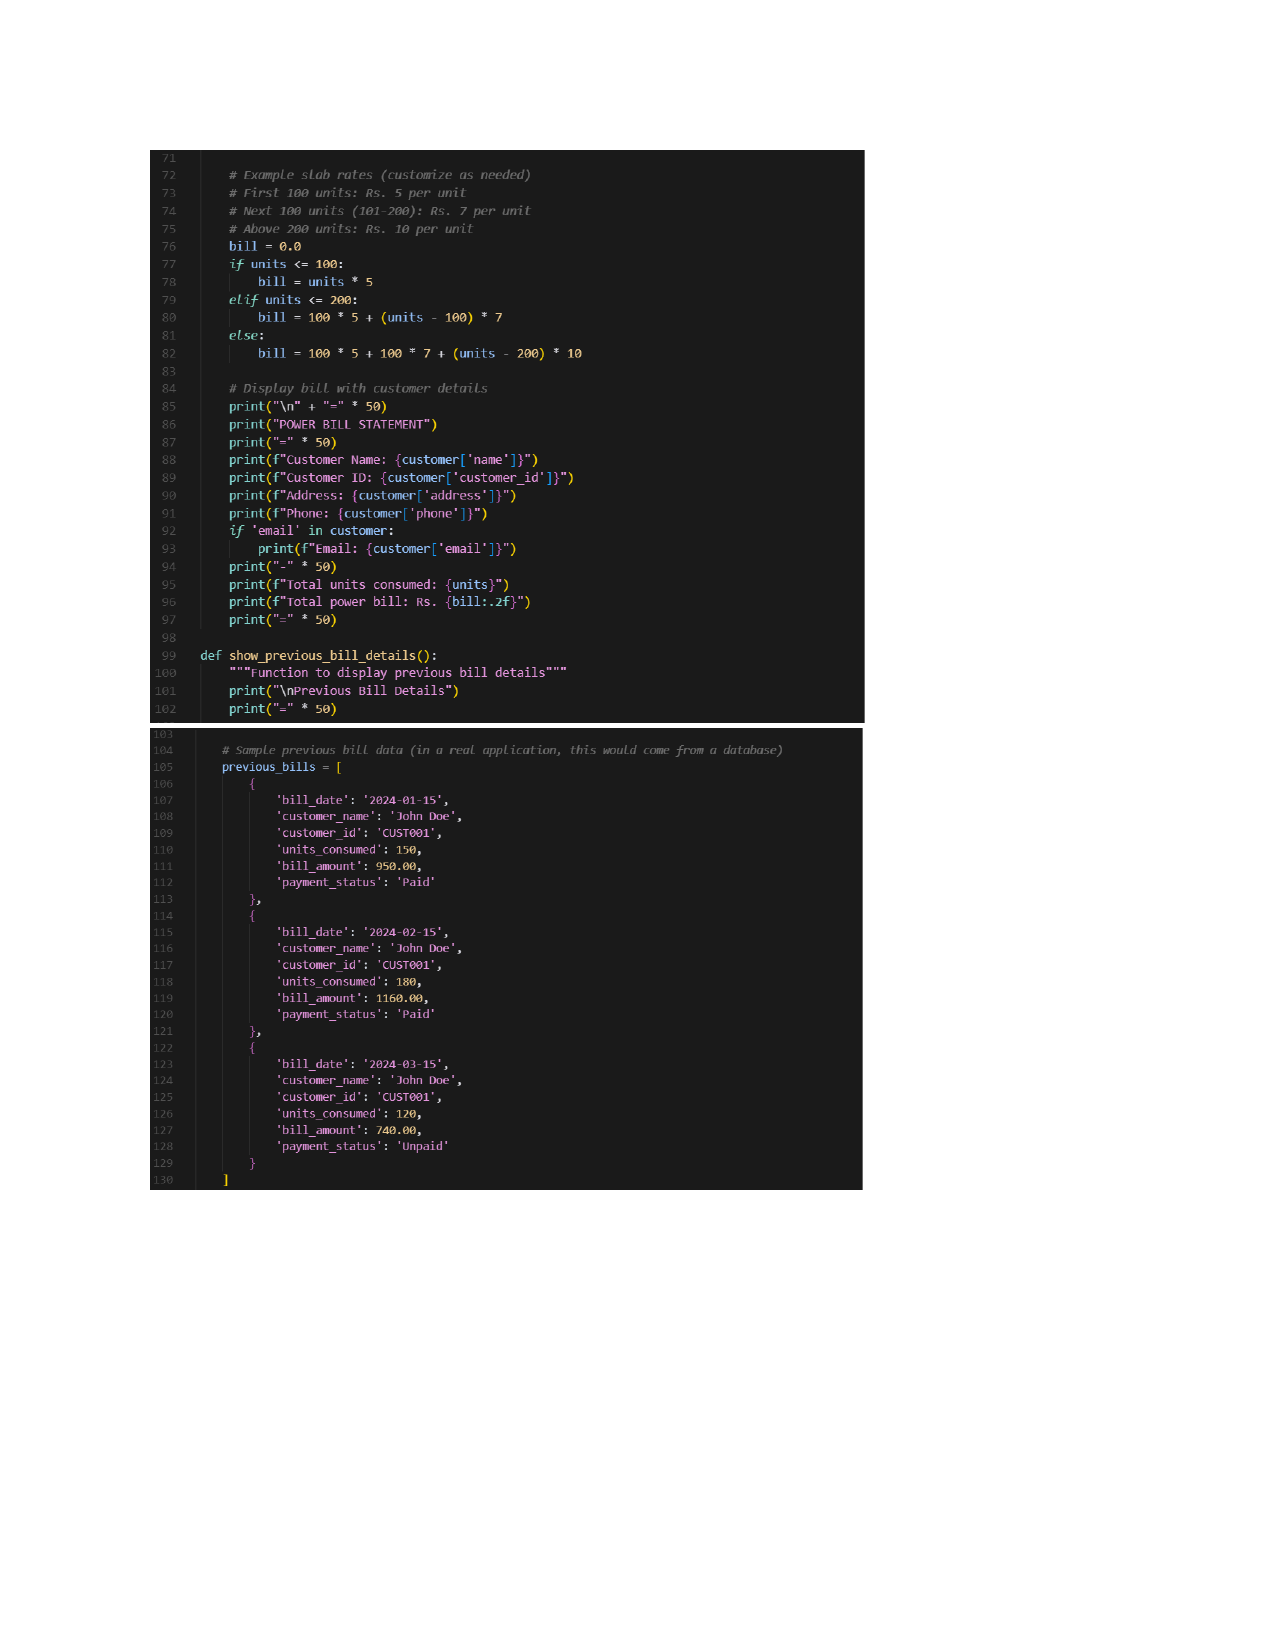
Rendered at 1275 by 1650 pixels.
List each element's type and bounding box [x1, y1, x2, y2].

picture [150, 150, 865, 723]
picture [150, 728, 863, 1190]
